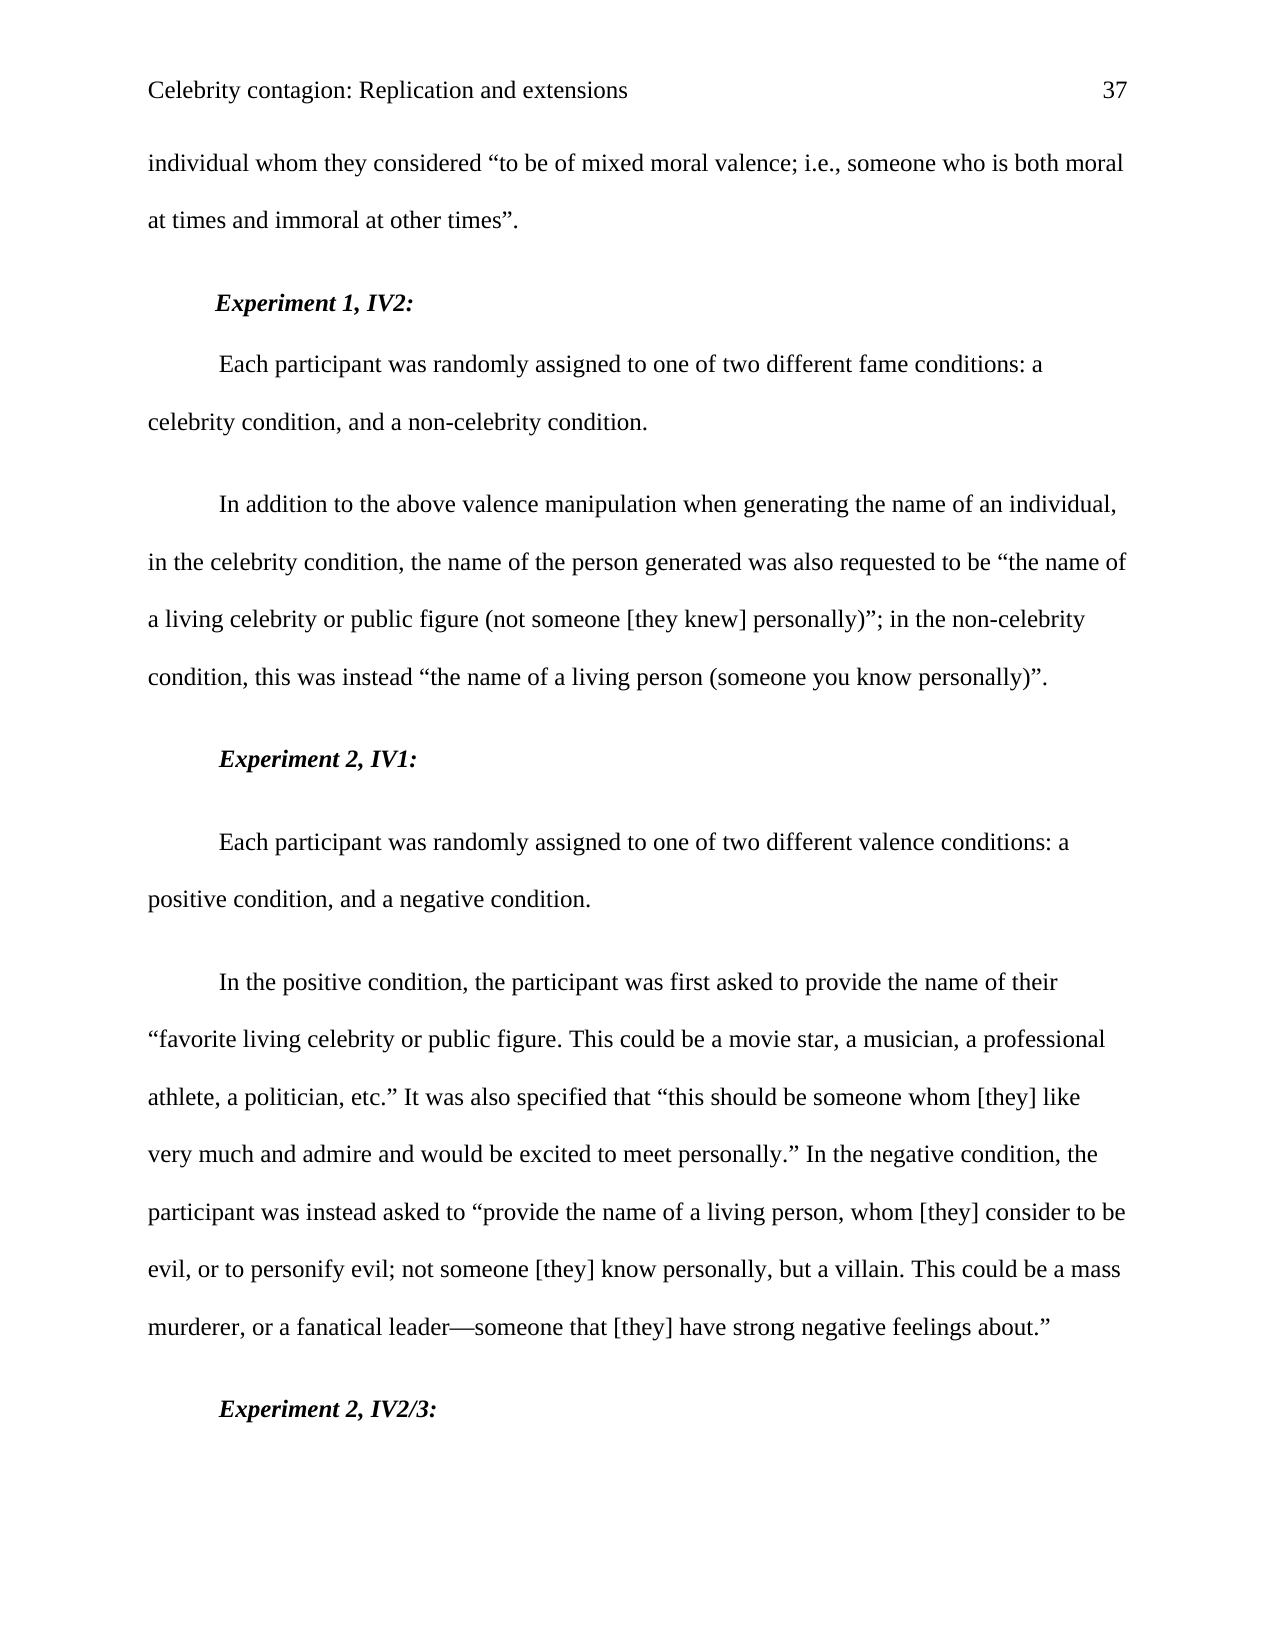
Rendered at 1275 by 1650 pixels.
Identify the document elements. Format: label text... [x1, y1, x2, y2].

text Experiment 2, IV1: [148, 744, 1127, 773]
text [148, 148, 1127, 234]
text In the positive condition, the participant was first asked to provide the name of their “favorite living celebrity or public figure. This could be a movie star, a musician, a professional athlete, a politician, etc.” It was also specified that “this should be someone whom [they] like very much and admire and would be excited to meet personally.” In the negative condition, the participant was instead asked to “provide the name of a living person, whom [they] consider to be evil, or to personify evil; not someone [they] know personally, but a villain. This could be a mass murderer, or a fanatical leader—someone that [they] have strong negative feelings about.” [148, 967, 1127, 1341]
text Each participant was randomly assigned to one of two different fame conditions: a celebrity condition, and a non-celebrity condition. [148, 349, 1127, 436]
text Experiment 2, IV2/3: [148, 1394, 1127, 1423]
text Each participant was randomly assigned to one of two different valence conditions: a positive condition, and a negative condition. [148, 827, 1127, 913]
subtitle Experiment 1, IV2: [215, 288, 1127, 316]
text In addition to the above valence manipulation when generating the name of an individual, in the celebrity condition, the name of the person generated was also requested to be “the name of a living celebrity or public figure (not someone [they knew] personally)”; in the non-celebrity condition, this was instead “the name of a living person (someone you know personally)”. [148, 489, 1127, 691]
